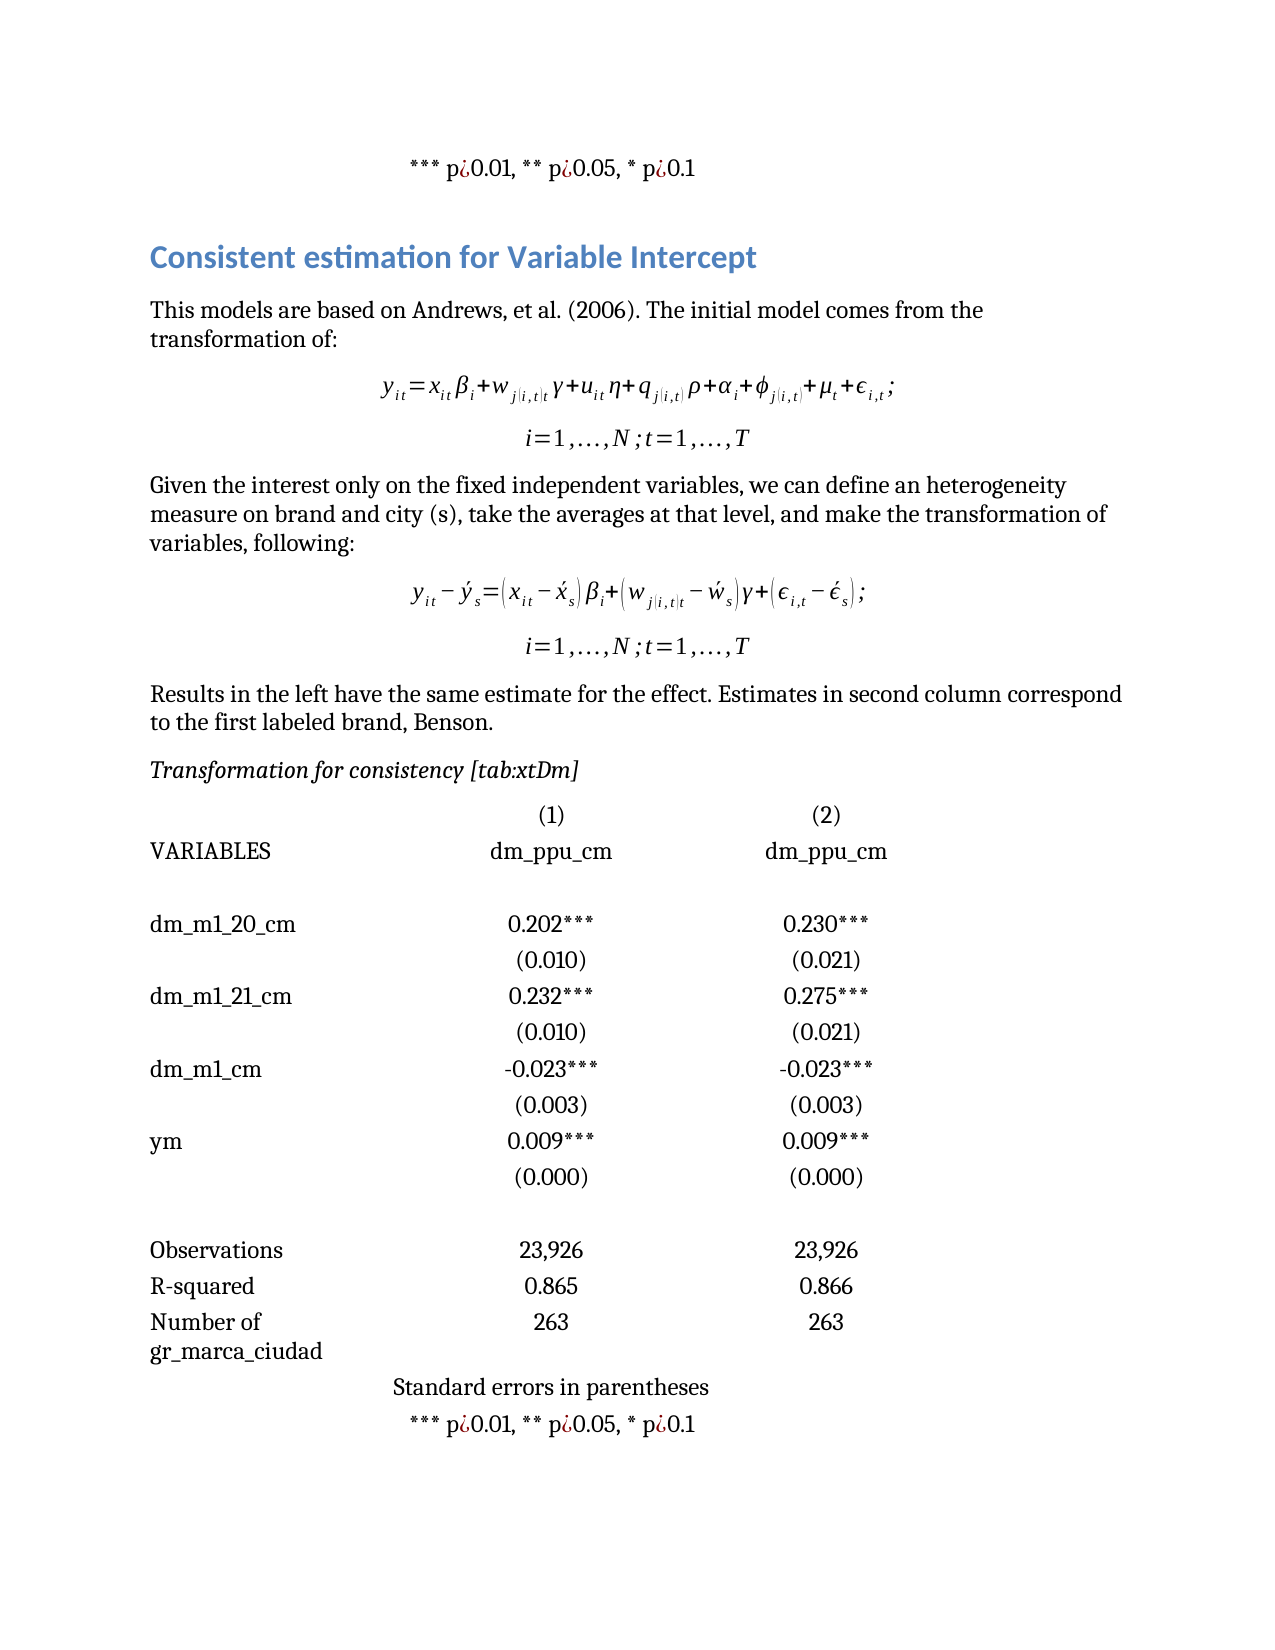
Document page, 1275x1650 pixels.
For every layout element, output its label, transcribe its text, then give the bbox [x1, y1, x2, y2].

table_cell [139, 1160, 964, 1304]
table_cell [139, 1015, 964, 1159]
text This models are based on Andrews, et al. (2006). The initial model comes from the transformation of: [150, 296, 1125, 353]
text Given the interest only on the fixed independent variables, we can define an heterogeneity measure on brand and city (s), take the averages at that level, and make the transformation of variables, following: [150, 471, 1125, 558]
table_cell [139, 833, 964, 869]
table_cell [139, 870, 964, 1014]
text Results in the left have the same estimate for the effect. Estimates in second column correspond to the first labeled brand, Benson. [150, 679, 1125, 737]
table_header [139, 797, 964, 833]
subtitle Consistent estimation for Variable Intercept [150, 236, 1125, 277]
text Transformation for consistency [tab:xtDm] [150, 756, 1125, 784]
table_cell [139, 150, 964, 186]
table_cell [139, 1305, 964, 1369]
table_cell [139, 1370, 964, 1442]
